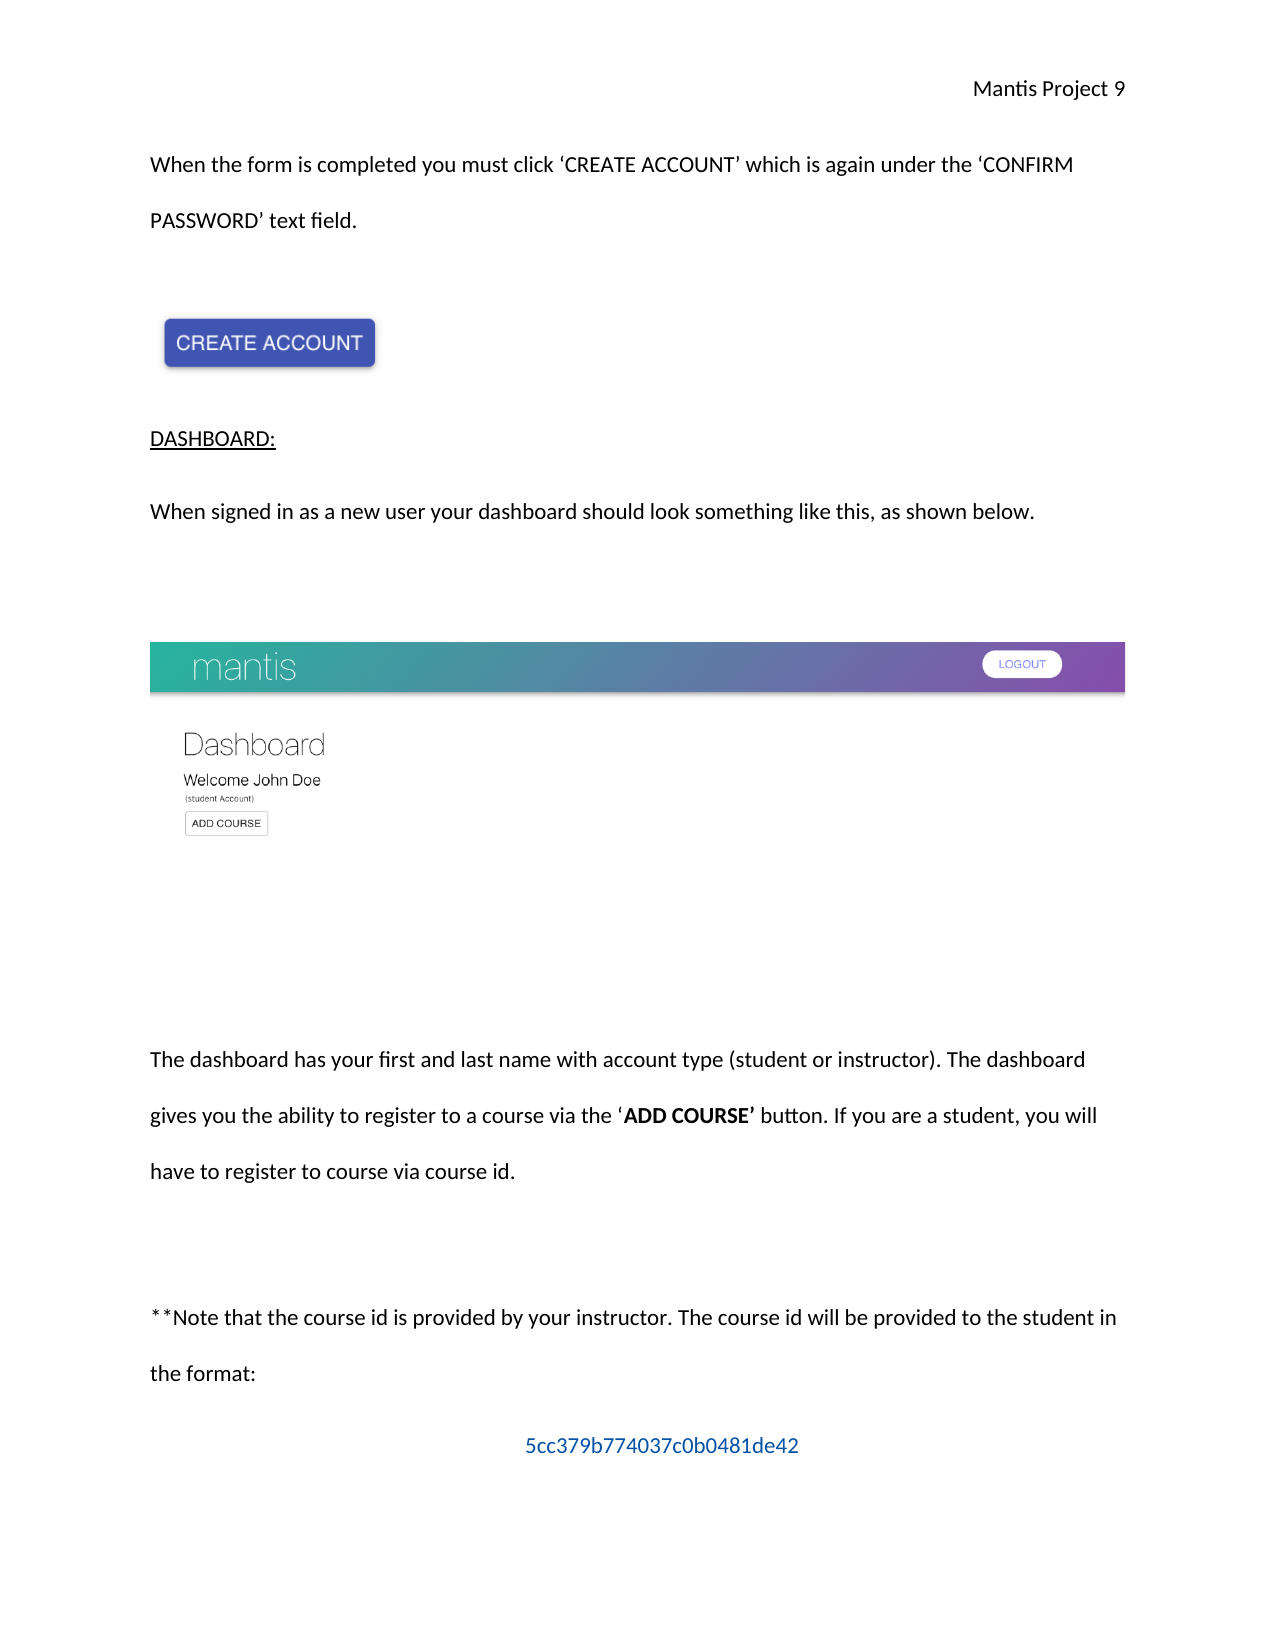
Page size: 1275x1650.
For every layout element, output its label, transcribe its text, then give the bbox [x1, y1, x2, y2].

text The dashboard has your first and last name with account type (student or instructor). The dashboard gives you the ability to register to a course via the ‘ADD COURSE’ button. If you are a student, you will have to register to course via course id. [150, 1045, 1125, 1186]
text 5cc379b774037c0b0481de42 [450, 1432, 1125, 1460]
text DASHBOARD: [150, 424, 1125, 452]
text When signed in as a new user your dashboard should look something like this, as shown below. [150, 497, 1125, 525]
text **Note that the course id is provided by your instructor. The course id will be provided to the student in the format: [150, 1303, 1125, 1387]
picture [150, 642, 1125, 1001]
picture [150, 279, 398, 394]
text When the form is completed you must click ‘CREATE ACCOUNT’ which is again under the ‘CONFIRM PASSWORD’ text field. [150, 150, 1125, 234]
